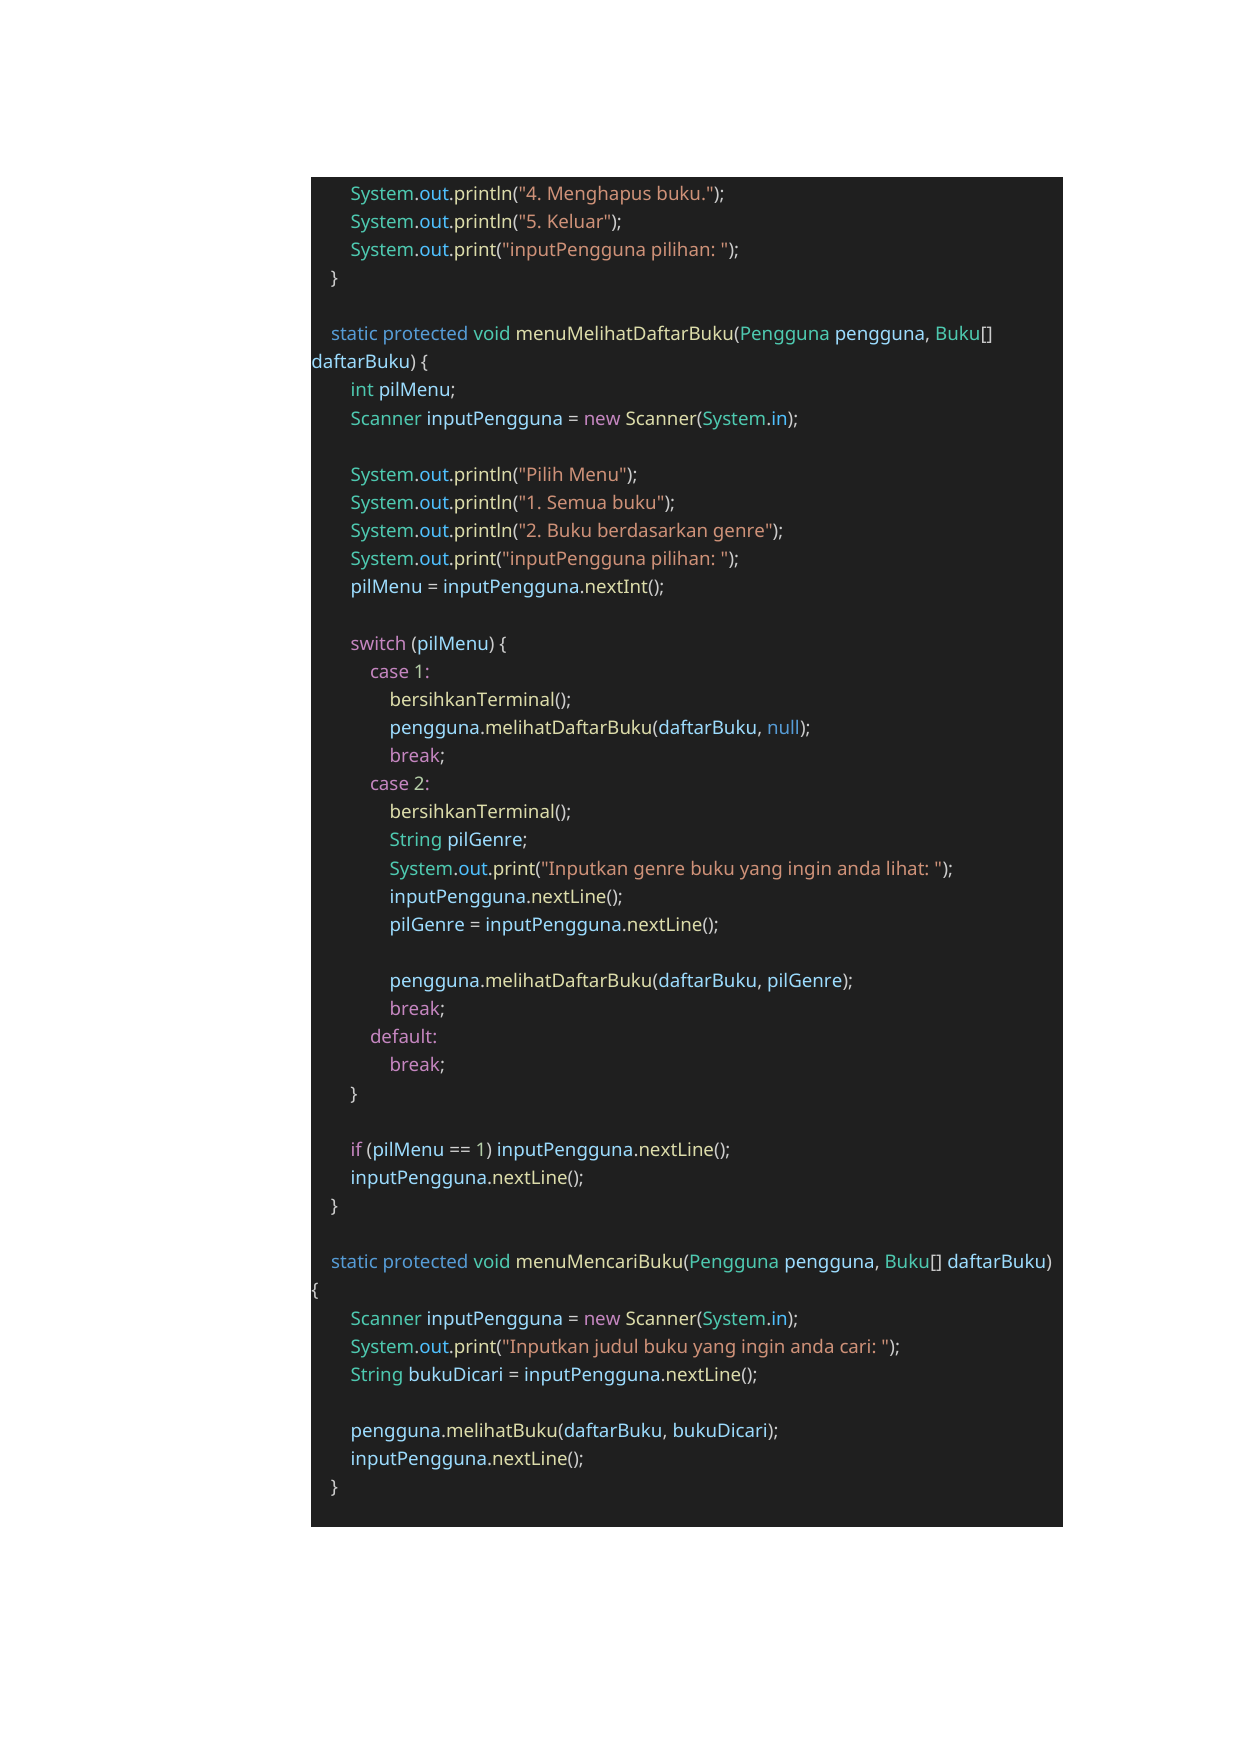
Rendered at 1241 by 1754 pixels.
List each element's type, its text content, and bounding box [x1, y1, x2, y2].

text System.out.print("inputPengguna pilihan: "); [311, 543, 1063, 571]
text inputPengguna.nextLine(); [311, 1443, 1063, 1471]
text bersihkanTerminal(); [311, 683, 1063, 712]
text break; [311, 740, 1063, 768]
text } [311, 1190, 1063, 1218]
text pengguna.melihatBuku(daftarBuku, bukuDicari); [311, 1415, 1063, 1443]
text break; [311, 993, 1063, 1021]
text String pilGenre; [311, 824, 1063, 852]
text if (pilMenu == 1) inputPengguna.nextLine(); [311, 1133, 1063, 1162]
text System.out.println("4. Menghapus buku."); [311, 177, 1063, 205]
text System.out.print("Inputkan genre buku yang ingin anda lihat: "); [311, 852, 1063, 880]
text System.out.println("2. Buku berdasarkan genre"); [311, 515, 1063, 543]
text pengguna.melihatDaftarBuku(daftarBuku, pilGenre); [311, 965, 1063, 993]
text System.out.println("Pilih Menu"); [311, 458, 1063, 487]
text inputPengguna.nextLine(); [311, 880, 1063, 908]
text switch (pilMenu) { [311, 627, 1063, 655]
text bersihkanTerminal(); [311, 796, 1063, 824]
text System.out.print("Inputkan judul buku yang ingin anda cari: "); [311, 1330, 1063, 1358]
text Scanner inputPengguna = new Scanner(System.in); [311, 402, 1063, 430]
text break; [311, 1049, 1063, 1077]
text } [311, 1077, 1063, 1105]
text System.out.print("inputPengguna pilihan: "); [311, 233, 1063, 262]
text pilMenu = inputPengguna.nextInt(); [311, 571, 1063, 599]
text static protected void menuMelihatDaftarBuku(Pengguna pengguna, Buku[] daftarBuku) { [311, 318, 1063, 374]
text String bukuDicari = inputPengguna.nextLine(); [311, 1358, 1063, 1387]
text } [311, 262, 1063, 290]
text int pilMenu; [311, 374, 1063, 402]
text pilGenre = inputPengguna.nextLine(); [311, 908, 1063, 937]
text inputPengguna.nextLine(); [311, 1162, 1063, 1190]
text case 1: [311, 655, 1063, 683]
text default: [311, 1021, 1063, 1049]
text } [311, 1471, 1063, 1499]
text pengguna.melihatDaftarBuku(daftarBuku, null); [311, 712, 1063, 740]
text System.out.println("5. Keluar"); [311, 205, 1063, 233]
text static protected void menuMencariBuku(Pengguna pengguna, Buku[] daftarBuku) { [311, 1246, 1063, 1302]
text System.out.println("1. Semua buku"); [311, 487, 1063, 515]
text Scanner inputPengguna = new Scanner(System.in); [311, 1302, 1063, 1330]
text case 2: [311, 768, 1063, 796]
